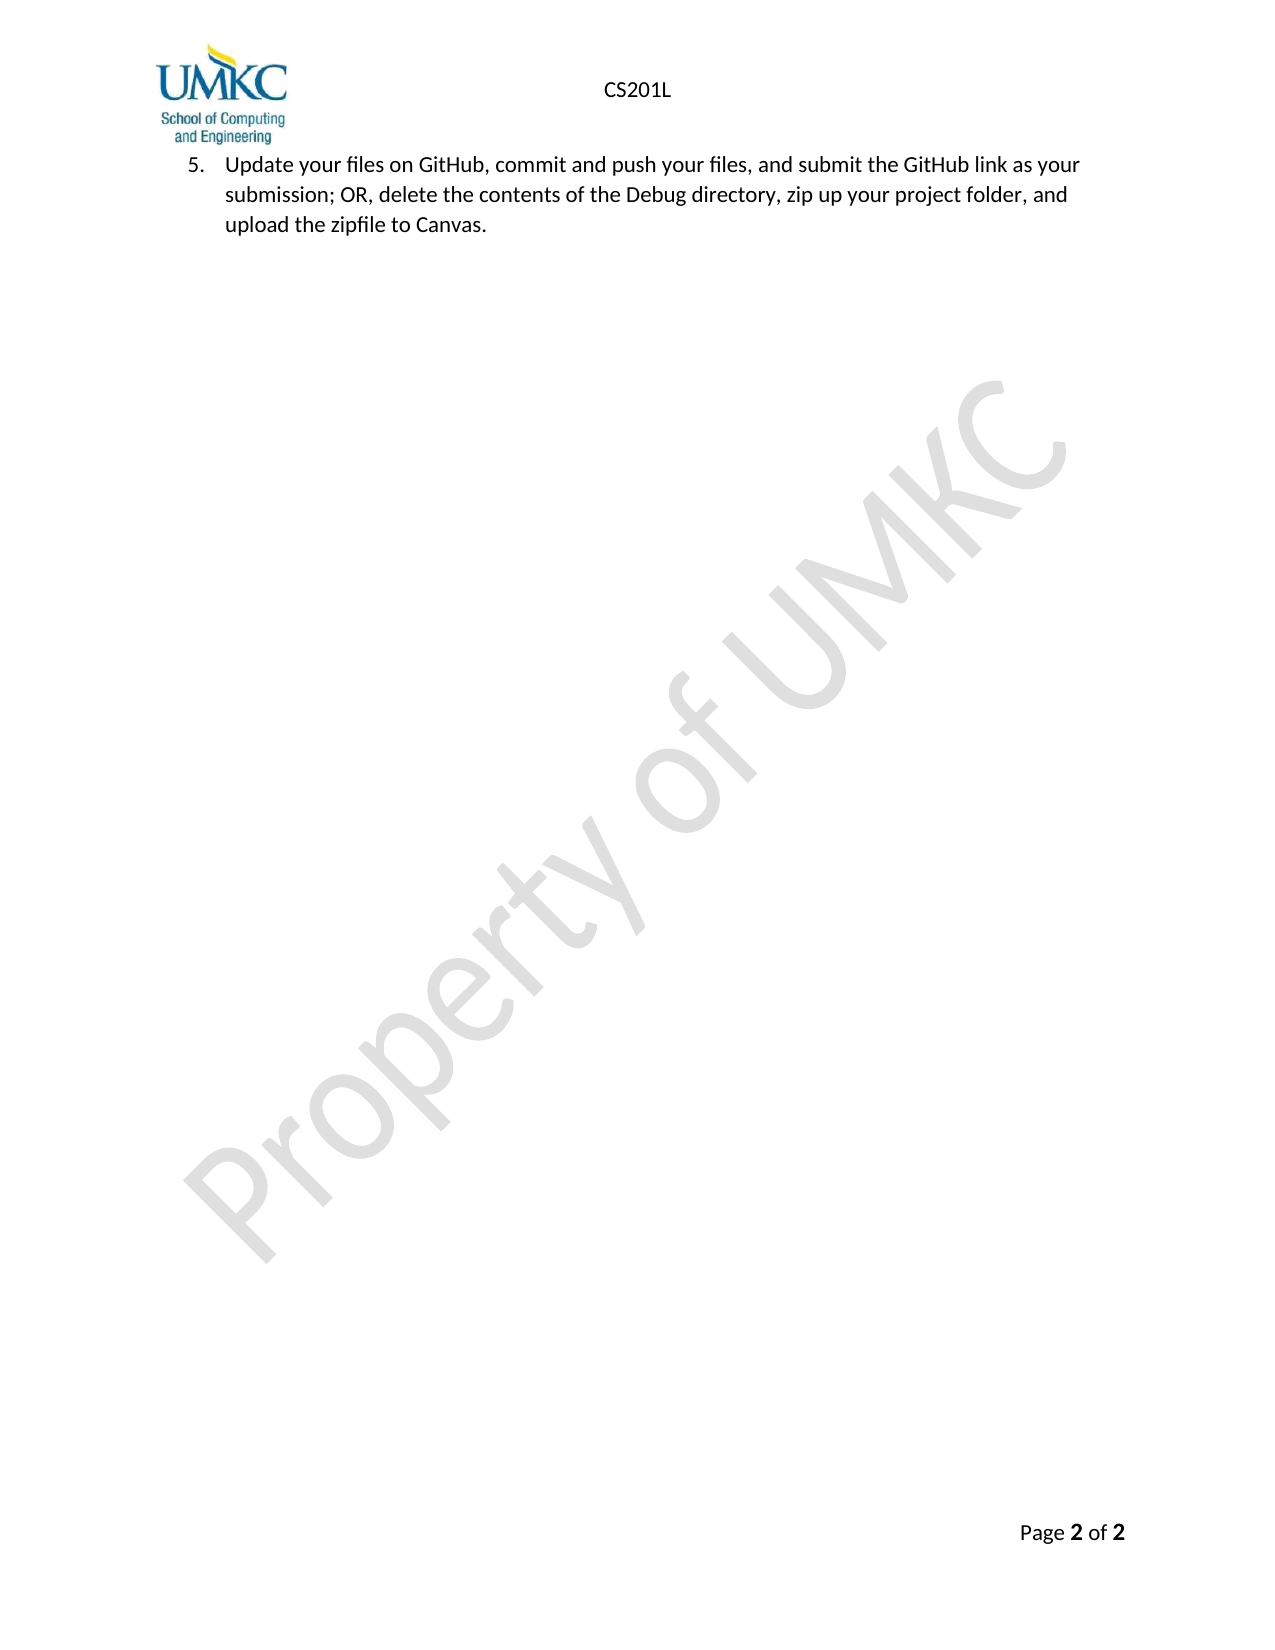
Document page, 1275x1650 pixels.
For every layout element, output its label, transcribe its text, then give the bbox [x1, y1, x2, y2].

list Update your files on GitHub, commit and push your files, and submit the GitHub link as your submission; OR, delete the contents of the Debug directory, zip up your project folder, and upload the zipfile to Canvas. [187, 150, 1125, 238]
picture [150, 37, 291, 150]
